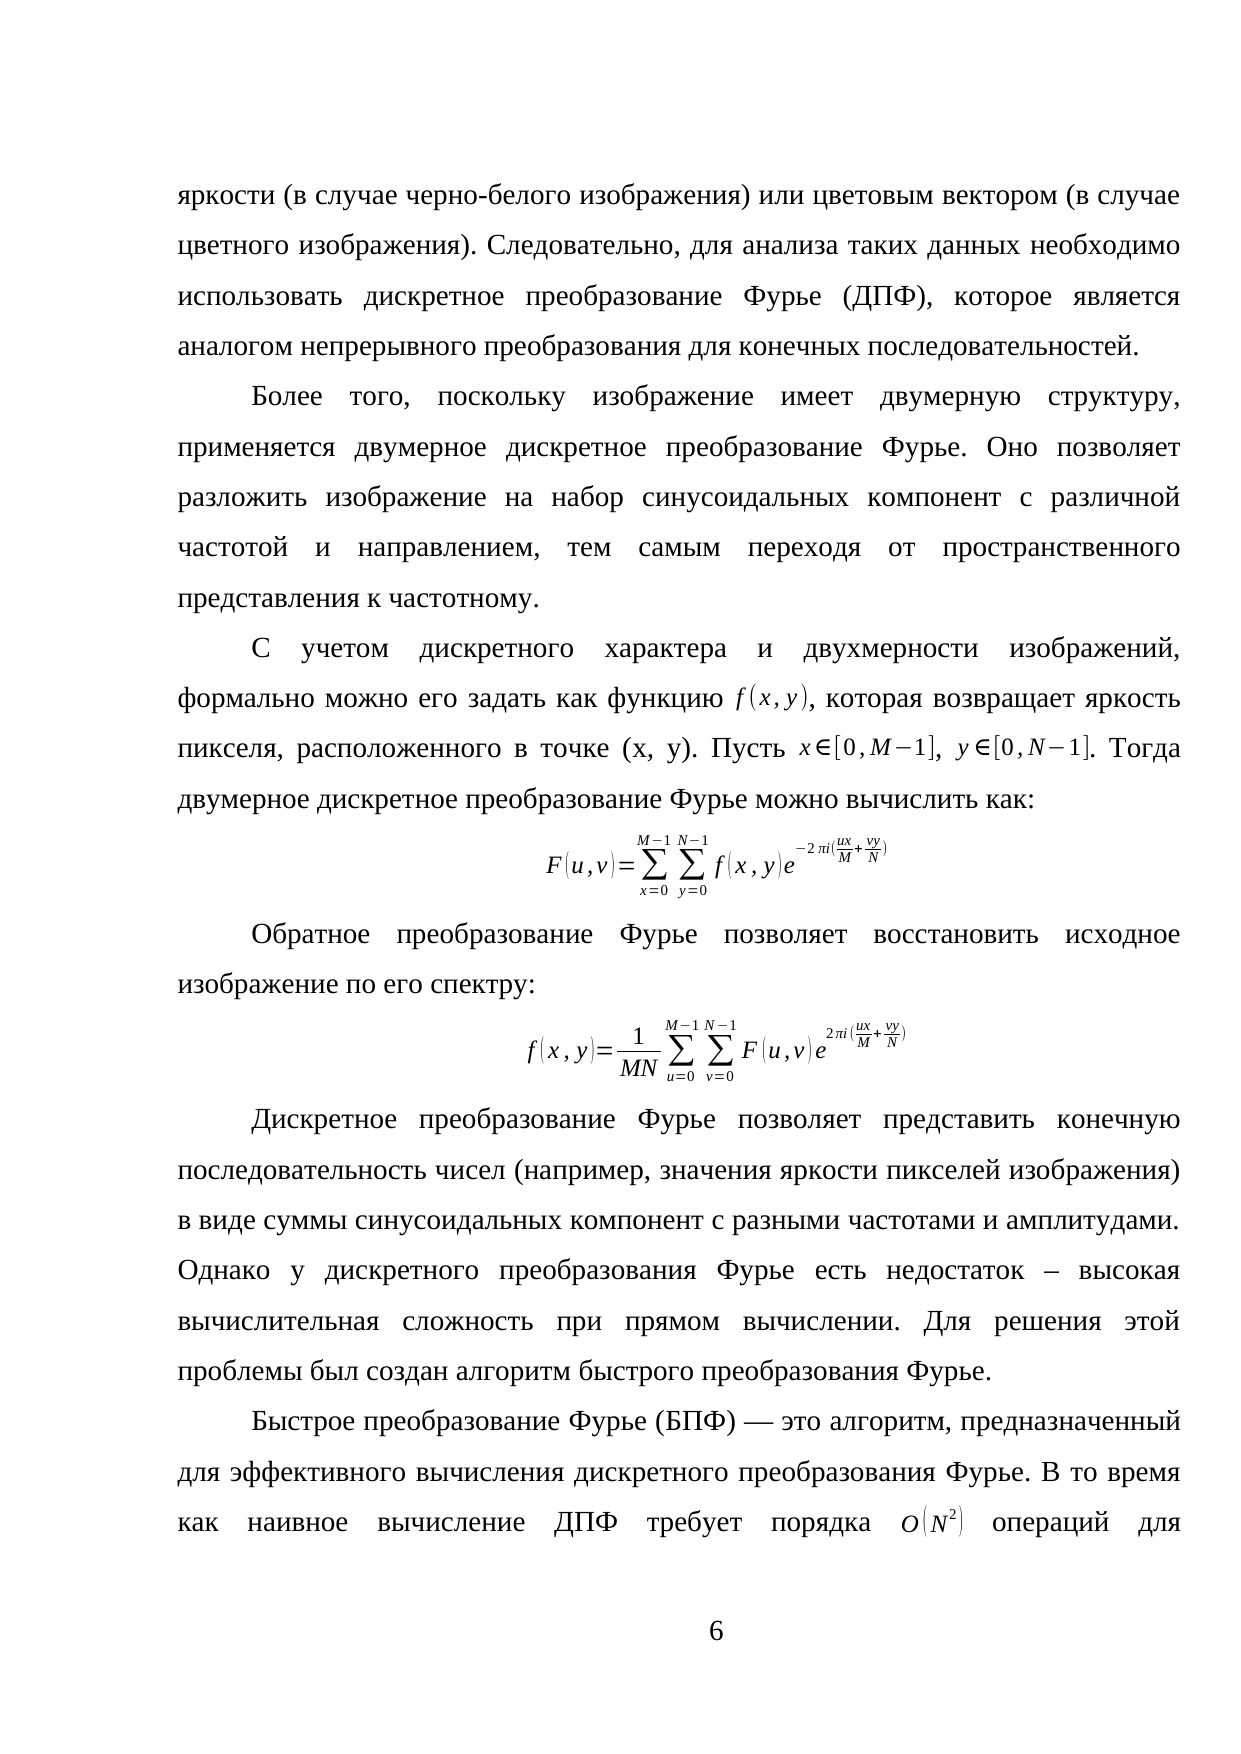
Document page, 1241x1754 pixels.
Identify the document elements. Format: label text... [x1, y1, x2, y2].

text С учетом дискретного характера и двухмерности изображений, формально можно его задать как функцию , которая возвращает яркость пикселя, расположенного в точке (x, y). Пусть , . Тогда двумерное дискретное преобразование Фурье можно вычислить как: [177, 630, 1181, 814]
text Более того, поскольку изображение имеет двумерную структуру, применяется двумерное дискретное преобразование Фурье. Оно позволяет разложить изображение на набор синусоидальных компонент с различной частотой и направлением, тем самым переходя от пространственного представления к частотному. [177, 378, 1181, 613]
text Дискретное преобразование Фурье позволяет представить конечную последовательность чисел (например, значения яркости пикселей изображения) в виде суммы синусоидальных компонент с разными частотами и амплитудами. Однако у дискретного преобразования Фурье есть недостаток – высокая вычислительная сложность при прямом вычислении. Для решения этой проблемы был создан алгоритм быстрого преобразования Фурье. [177, 1101, 1181, 1387]
text Обратное преобразование Фурье позволяет восстановить исходное изображение по его спектру: [177, 916, 1181, 1000]
